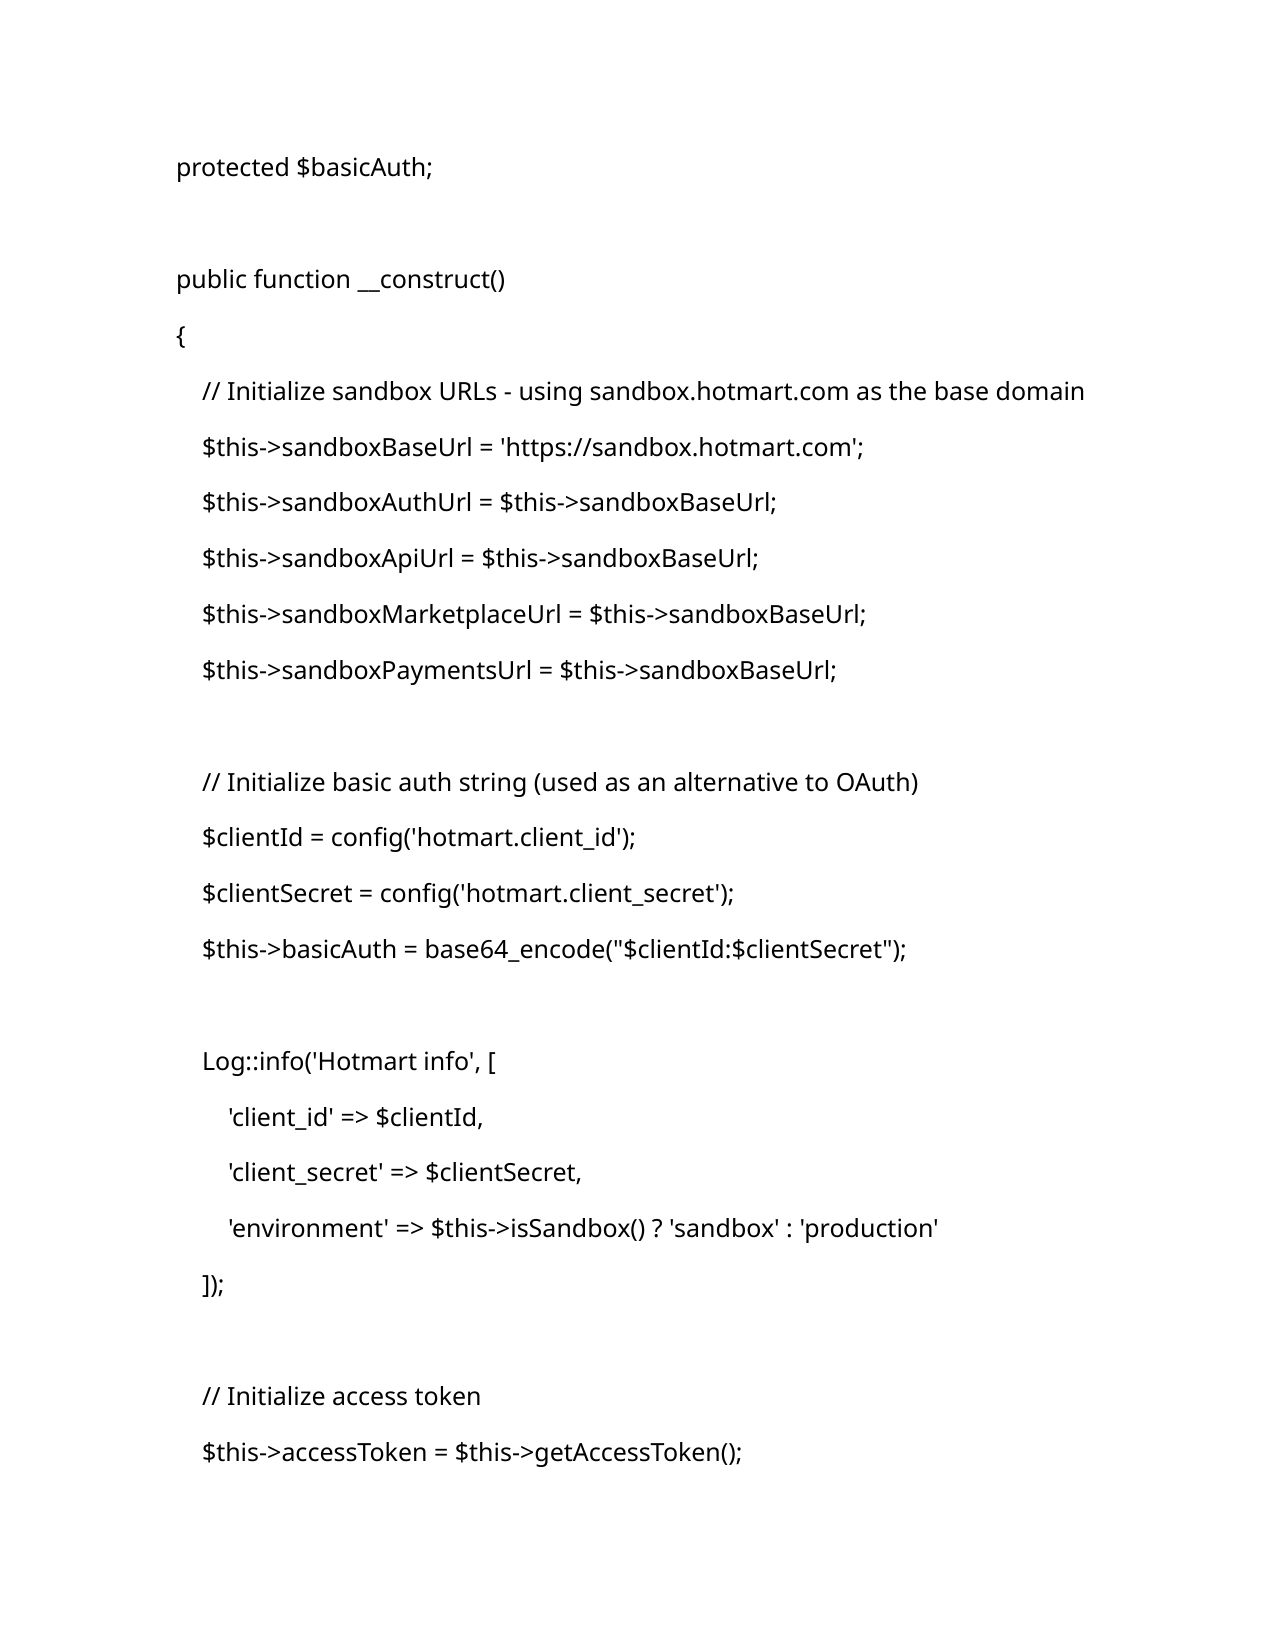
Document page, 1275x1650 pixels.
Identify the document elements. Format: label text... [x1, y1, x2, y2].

text ]); [150, 1267, 1125, 1301]
text // Initialize access token [150, 1378, 1125, 1412]
text $this->sandboxBaseUrl = 'https://sandbox.hotmart.com'; [150, 429, 1125, 463]
text public function __construct() [150, 262, 1125, 296]
text protected $basicAuth; [150, 150, 1125, 184]
text // Initialize sandbox URLs - using sandbox.hotmart.com as the base domain [150, 373, 1125, 407]
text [150, 1211, 1125, 1245]
text $clientId = config('hotmart.client_id'); [150, 820, 1125, 854]
text Log::info('Hotmart info', [ [150, 1043, 1125, 1077]
text $this->basicAuth = base64_encode("$clientId:$clientSecret"); [150, 932, 1125, 966]
text 'client_id' => $clientId, [150, 1099, 1125, 1133]
text $clientSecret = config('hotmart.client_secret'); [150, 876, 1125, 910]
text $this->sandboxMarketplaceUrl = $this->sandboxBaseUrl; [150, 597, 1125, 631]
text $this->sandboxPaymentsUrl = $this->sandboxBaseUrl; [150, 652, 1125, 687]
text $this->sandboxAuthUrl = $this->sandboxBaseUrl; [150, 485, 1125, 519]
text 'client_secret' => $clientSecret, [150, 1155, 1125, 1189]
text $this->sandboxApiUrl = $this->sandboxBaseUrl; [150, 541, 1125, 575]
text // Initialize basic auth string (used as an alternative to OAuth) [150, 764, 1125, 798]
text { [150, 317, 1125, 352]
text $this->accessToken = $this->getAccessToken(); [150, 1434, 1125, 1468]
